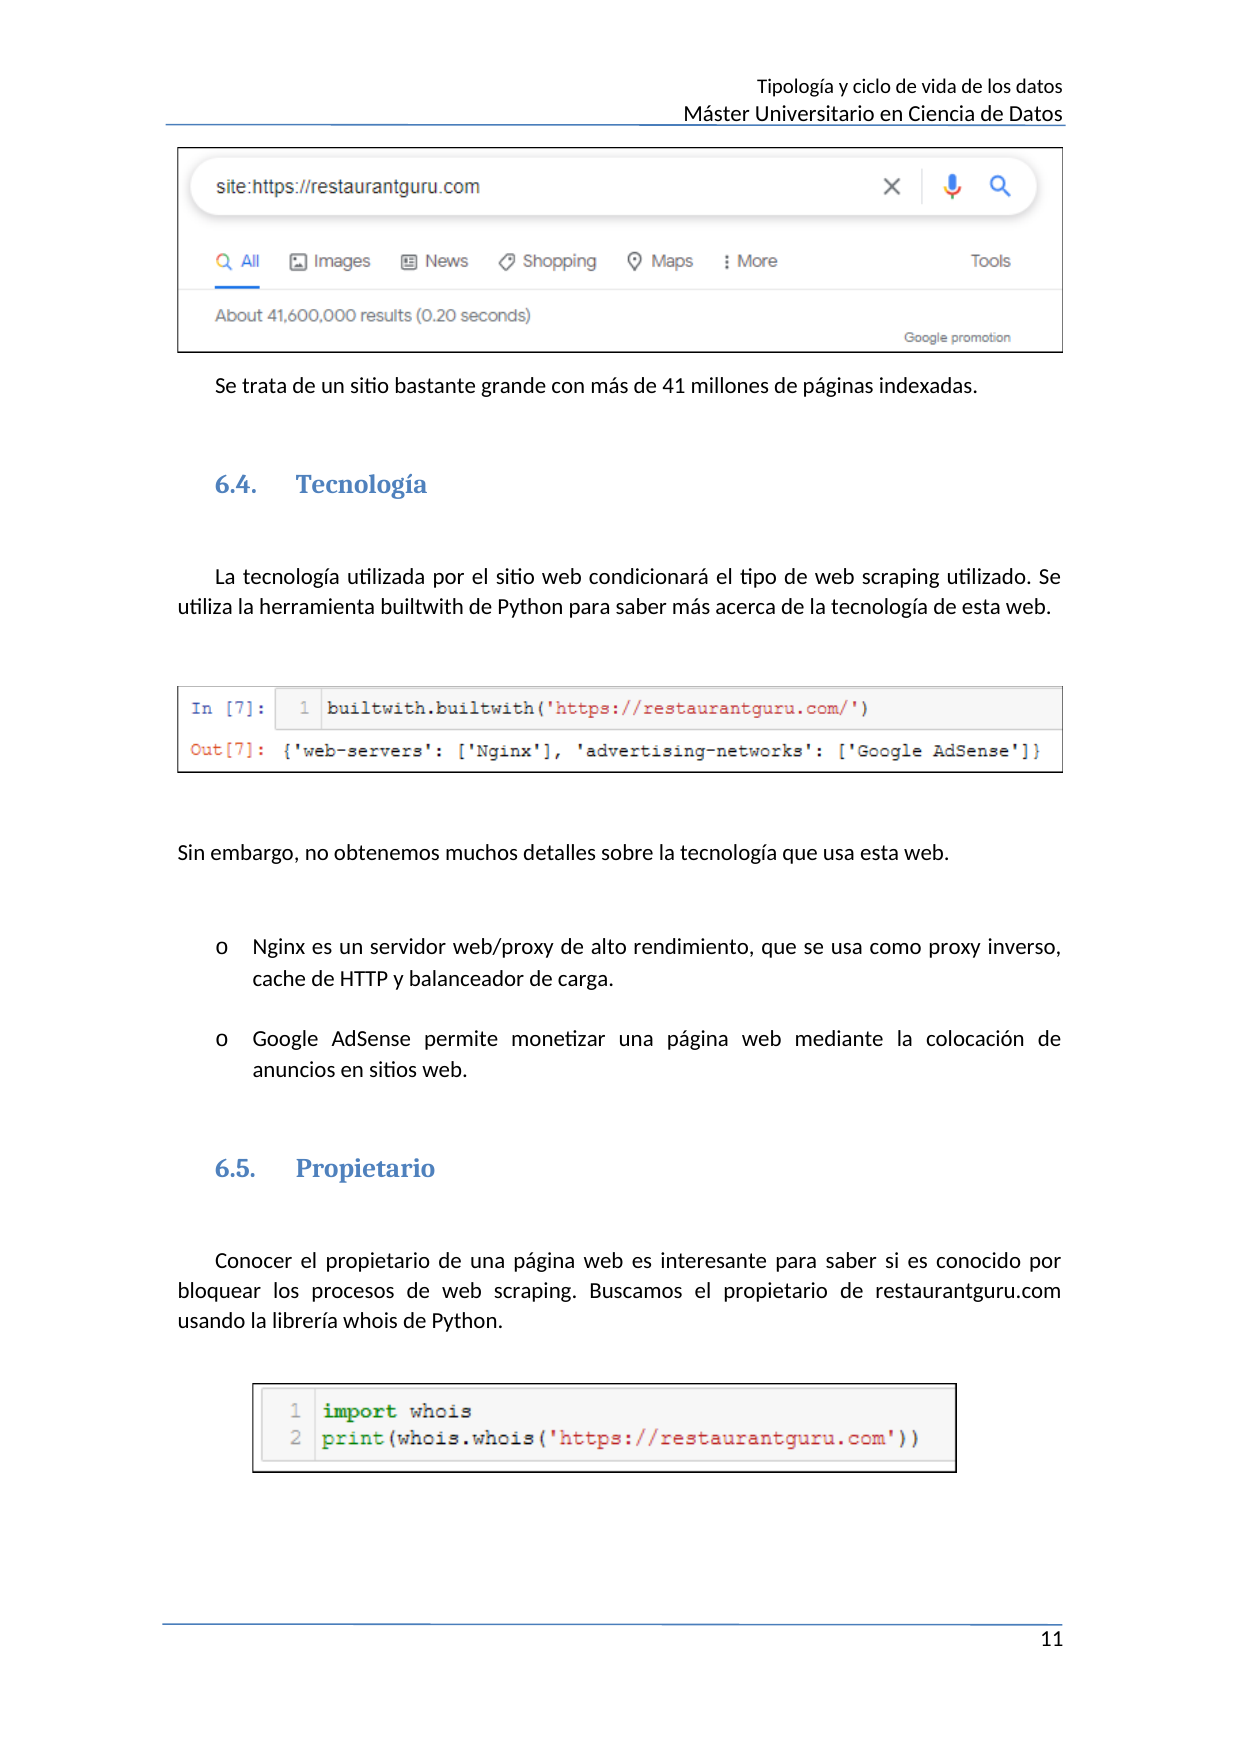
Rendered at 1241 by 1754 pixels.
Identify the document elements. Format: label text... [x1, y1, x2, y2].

text Se trata de un sitio bastante grande con más de 41 millones de páginas indexadas. [177, 371, 1063, 399]
picture [177, 147, 1063, 353]
text La tecnología utilizada por el sitio web condicionará el tipo de web scraping utilizado. Se utiliza la herramienta builtwith de Python para saber más acerca de la tecnología de esta web. [177, 562, 1063, 620]
subtitle Propietario [215, 1153, 1063, 1184]
text Sin embargo, no obtenemos muchos detalles sobre la tecnología que usa esta web. [177, 838, 1063, 867]
subtitle Tecnología [215, 469, 1063, 500]
picture [177, 686, 1063, 773]
text Conocer el propietario de una página web es interesante para saber si es conocido por bloquear los procesos de web scraping. Buscamos el propietario de restaurantguru.com usando la librería whois de Python. [177, 1246, 1063, 1335]
list Nginx es un servidor web/proxy de alto rendimiento, que se usa como proxy inverso, cache de HTTP y balanceador de carga. [215, 932, 1063, 992]
list Google AdSense permite monetizar una página web mediante la colocación de anuncios en sitios web. [215, 1024, 1063, 1083]
picture [252, 1383, 957, 1473]
